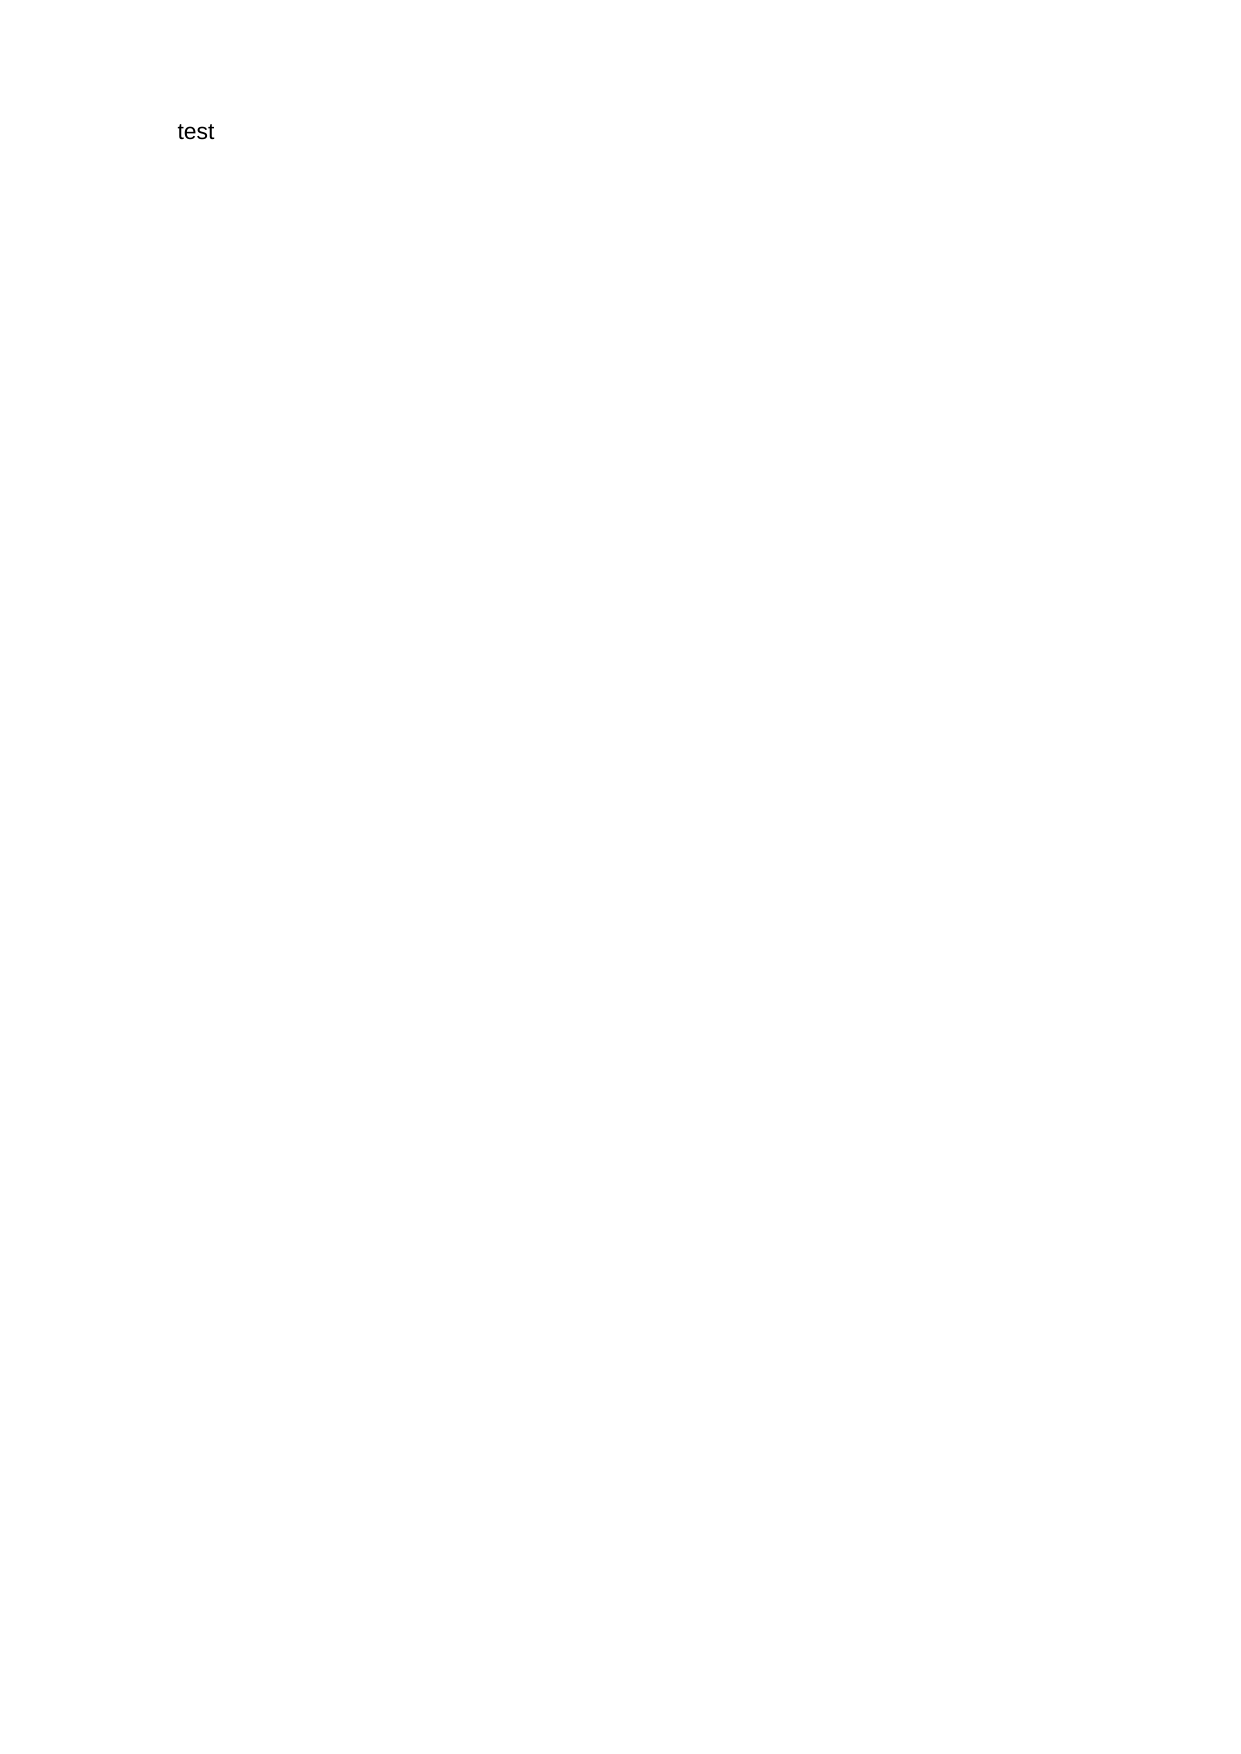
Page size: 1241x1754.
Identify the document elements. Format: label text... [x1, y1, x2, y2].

text test [177, 118, 1152, 144]
